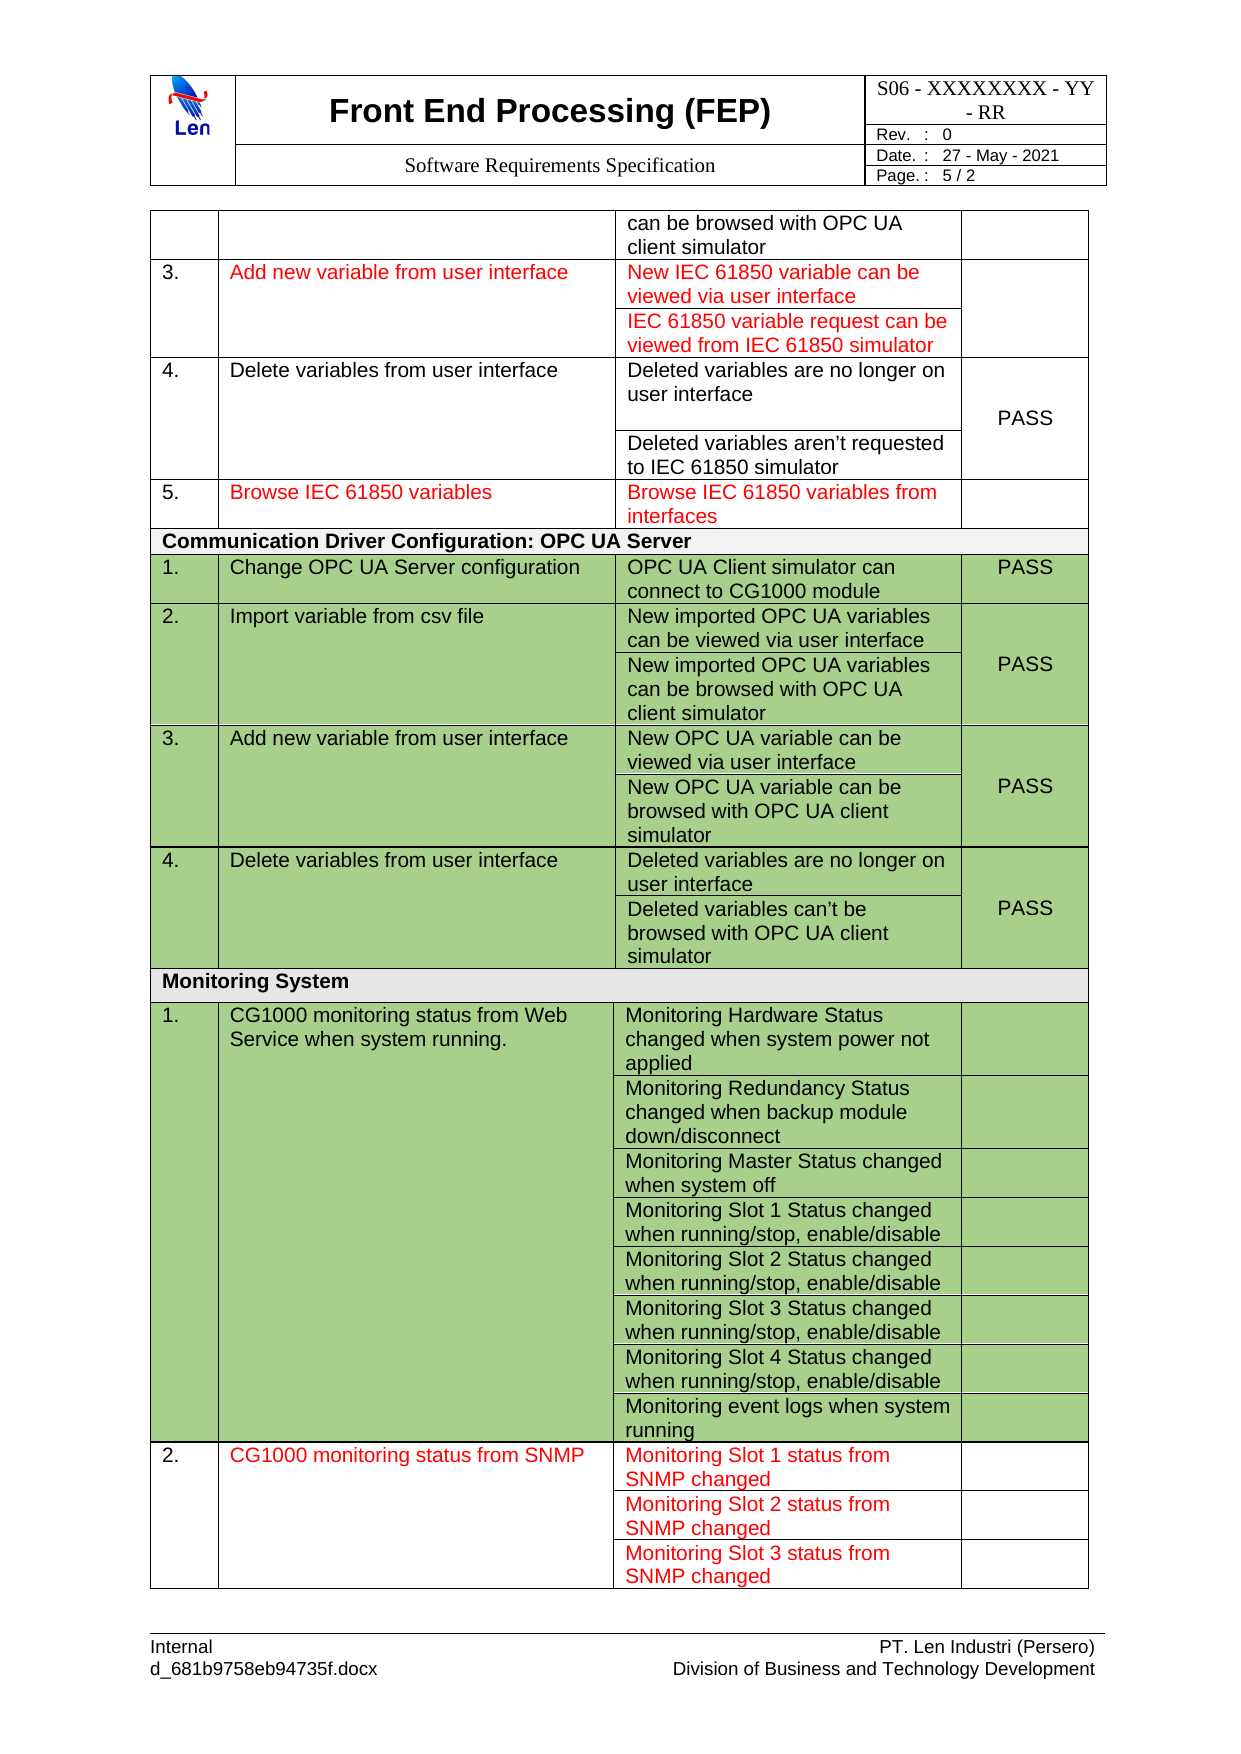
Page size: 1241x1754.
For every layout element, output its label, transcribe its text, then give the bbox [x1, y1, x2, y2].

table_cell [962, 1003, 1088, 1075]
table_cell New OPC UA variable can be browsed with OPC UA client simulator [616, 775, 961, 846]
table_cell Monitoring Slot 2 status from SNMP changed [614, 1491, 961, 1539]
table_cell Browse IEC 61850 variables from interfaces [616, 480, 961, 528]
table_cell [962, 1345, 1088, 1392]
table_cell Monitoring Slot 1 status from SNMP changed [614, 1443, 961, 1490]
table_cell Monitoring Redundancy Status changed when backup module down/disconnect [614, 1076, 961, 1148]
table_cell New OPC UA variable can be viewed via user interface [616, 726, 961, 773]
table_cell CG1000 monitoring status from Web Service when system running. [219, 1003, 613, 1441]
table_cell Browse IEC 61850 variables [219, 480, 615, 528]
table_cell Add new variable from user interface [219, 260, 615, 357]
table_cell [962, 480, 1088, 528]
table_cell Monitoring Slot 3 status from SNMP changed [614, 1540, 961, 1588]
table_cell Monitoring Slot 3 Status changed when running/stop, enable/disable [614, 1296, 961, 1343]
table_cell Delete variables from user interface [219, 358, 615, 479]
table_cell [962, 1540, 1088, 1588]
table_cell PASS [962, 555, 1088, 603]
table_cell [962, 1443, 1088, 1490]
table_cell Import variable from csv file [219, 604, 615, 724]
table_cell OPC UA Client simulator can connect to CG1000 module [616, 555, 961, 603]
table_cell Monitoring Slot 1 Status changed when running/stop, enable/disable [614, 1198, 961, 1246]
table_cell 1. [151, 555, 218, 603]
table_cell New imported OPC UA variables can be browsed with OPC UA client simulator [616, 653, 961, 724]
table_cell [962, 1394, 1088, 1441]
table_cell New IEC 61850 variable can be viewed via user interface [616, 260, 961, 308]
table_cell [616, 211, 961, 259]
table_cell Add new variable from user interface [219, 726, 615, 846]
table_cell 1. [151, 1003, 218, 1441]
table_cell Deleted variables are no longer on user interface [616, 358, 961, 430]
table_cell PASS [962, 604, 1088, 724]
table_cell CG1000 monitoring status from SNMP [219, 1443, 613, 1588]
table_cell PASS [962, 726, 1088, 846]
table_cell [962, 1296, 1088, 1343]
table_cell [962, 1491, 1088, 1539]
table_cell [962, 260, 1088, 357]
table_cell Monitoring event logs when system running [614, 1394, 961, 1441]
picture [168, 76, 210, 135]
table_cell Deleted variables can’t be browsed with OPC UA client simulator [616, 896, 961, 968]
table_cell Delete variables from user interface [219, 848, 615, 968]
table_cell Monitoring Slot 2 Status changed when running/stop, enable/disable [614, 1247, 961, 1294]
table_cell [962, 1076, 1088, 1148]
table_cell 3. [151, 260, 218, 357]
table_cell New imported OPC UA variables can be viewed via user interface [616, 604, 961, 652]
table_cell PASS [962, 848, 1088, 968]
table_cell 4. [151, 848, 218, 968]
table_cell Monitoring Hardware Status changed when system power not applied [614, 1003, 961, 1075]
table_cell 4. [151, 358, 218, 479]
table_cell Monitoring Master Status changed when system off [614, 1149, 961, 1197]
table_cell Monitoring System [151, 969, 1088, 1002]
table_cell [962, 1149, 1088, 1197]
table_cell 3. [151, 726, 218, 846]
table_cell PASS [962, 358, 1088, 479]
table_cell IEC 61850 variable request can be viewed from IEC 61850 simulator [616, 309, 961, 357]
table_cell 5. [151, 480, 218, 528]
table_cell Deleted variables are no longer on user interface [616, 848, 961, 895]
table_cell [962, 1198, 1088, 1246]
table_cell 2. [151, 604, 218, 724]
table_cell Communication Driver Configuration: OPC UA Server [151, 529, 1088, 554]
table_cell [962, 1247, 1088, 1294]
table_cell 2. [151, 1443, 218, 1588]
table_cell Deleted variables aren’t requested to IEC 61850 simulator [616, 431, 961, 479]
table_cell Change OPC UA Server configuration [219, 555, 615, 603]
table_cell Monitoring Slot 4 Status changed when running/stop, enable/disable [614, 1345, 961, 1392]
